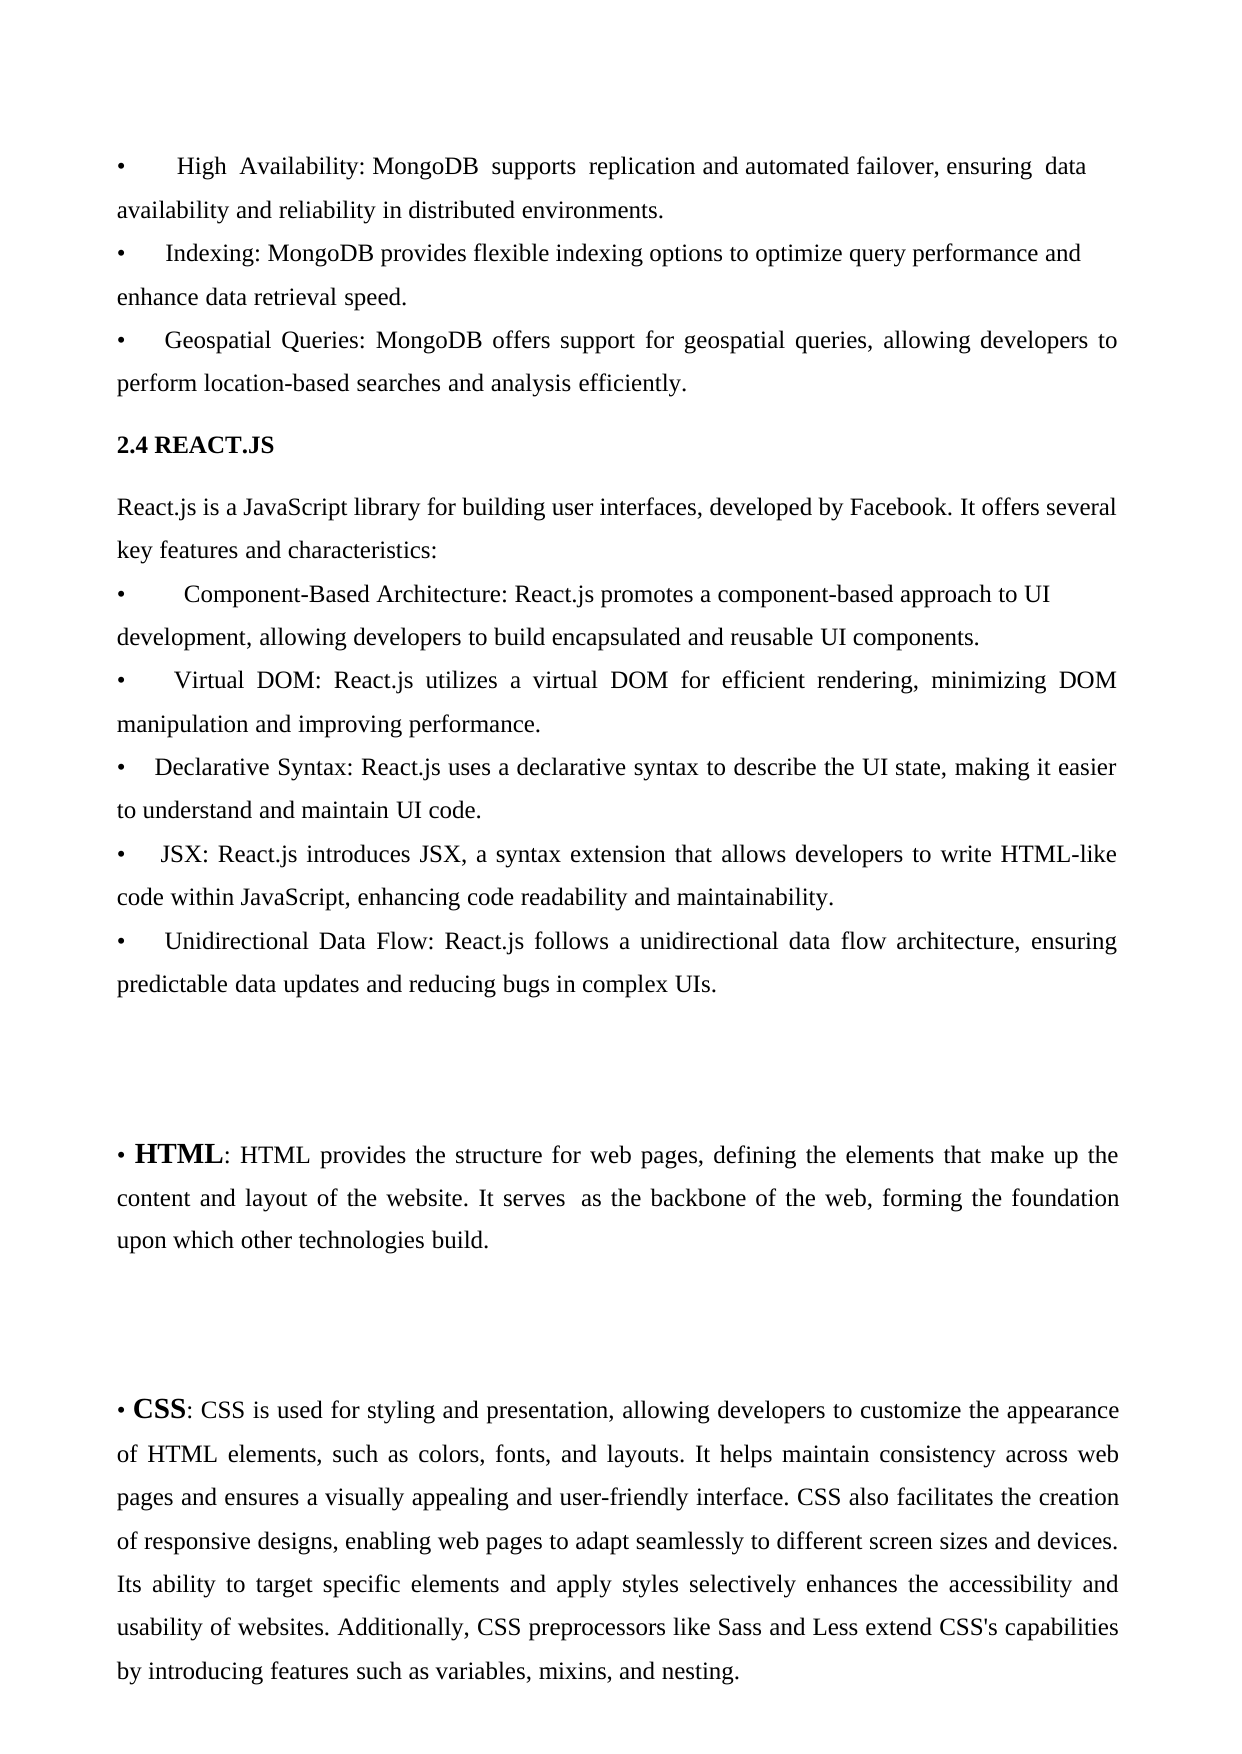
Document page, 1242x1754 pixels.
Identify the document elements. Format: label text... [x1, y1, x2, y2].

list HTML: HTML provides the structure for web pages, defining the elements that make up the content and layout of the website. It serves as the backbone of the web, forming the foundation upon which other technologies build. [117, 1136, 1120, 1253]
list JSX: React.js introduces JSX, a syntax extension that allows developers to write HTML-like code within JavaScript, enhancing code readability and maintainability. [117, 839, 1120, 911]
list Indexing: MongoDB provides flexible indexing options to optimize query performance and enhance data retrieval speed. [117, 238, 1120, 310]
list Geospatial Queries: MongoDB offers support for geospatial queries, allowing developers to perform location-based searches and analysis efficiently. [117, 325, 1120, 397]
text React.js is a JavaScript library for building user interfaces, developed by Facebook. It offers several key features and characteristics: [117, 492, 1145, 564]
subtitle REACT.JS [117, 430, 1181, 459]
list Unidirectional Data Flow: React.js follows a unidirectional data flow architecture, ensuring predictable data updates and reducing bugs in complex UIs. [117, 926, 1120, 998]
list High Availability: MongoDB supports replication and automated failover, ensuring data availability and reliability in distributed environments. [117, 151, 1120, 223]
list CSS: CSS is used for styling and presentation, allowing developers to customize the appearance of HTML elements, such as colors, fonts, and layouts. It helps maintain consistency across web pages and ensures a visually appealing and user-friendly interface. CSS also facilitates the creation of responsive designs, enabling web pages to adapt seamlessly to different screen sizes and devices. Its ability to target specific elements and apply styles selectively enhances the accessibility and usability of websites. Additionally, CSS preprocessors like Sass and Less extend CSS's capabilities by introducing features such as variables, mixins, and nesting. [117, 1391, 1120, 1684]
list Virtual DOM: React.js utilizes a virtual DOM for efficient rendering, minimizing DOM manipulation and improving performance. [117, 666, 1120, 738]
list Component-Based Architecture: React.js promotes a component-based approach to UI development, allowing developers to build encapsulated and reusable UI components. [117, 579, 1121, 651]
list Declarative Syntax: React.js uses a declarative syntax to describe the UI state, making it easier to understand and maintain UI code. [117, 752, 1120, 824]
